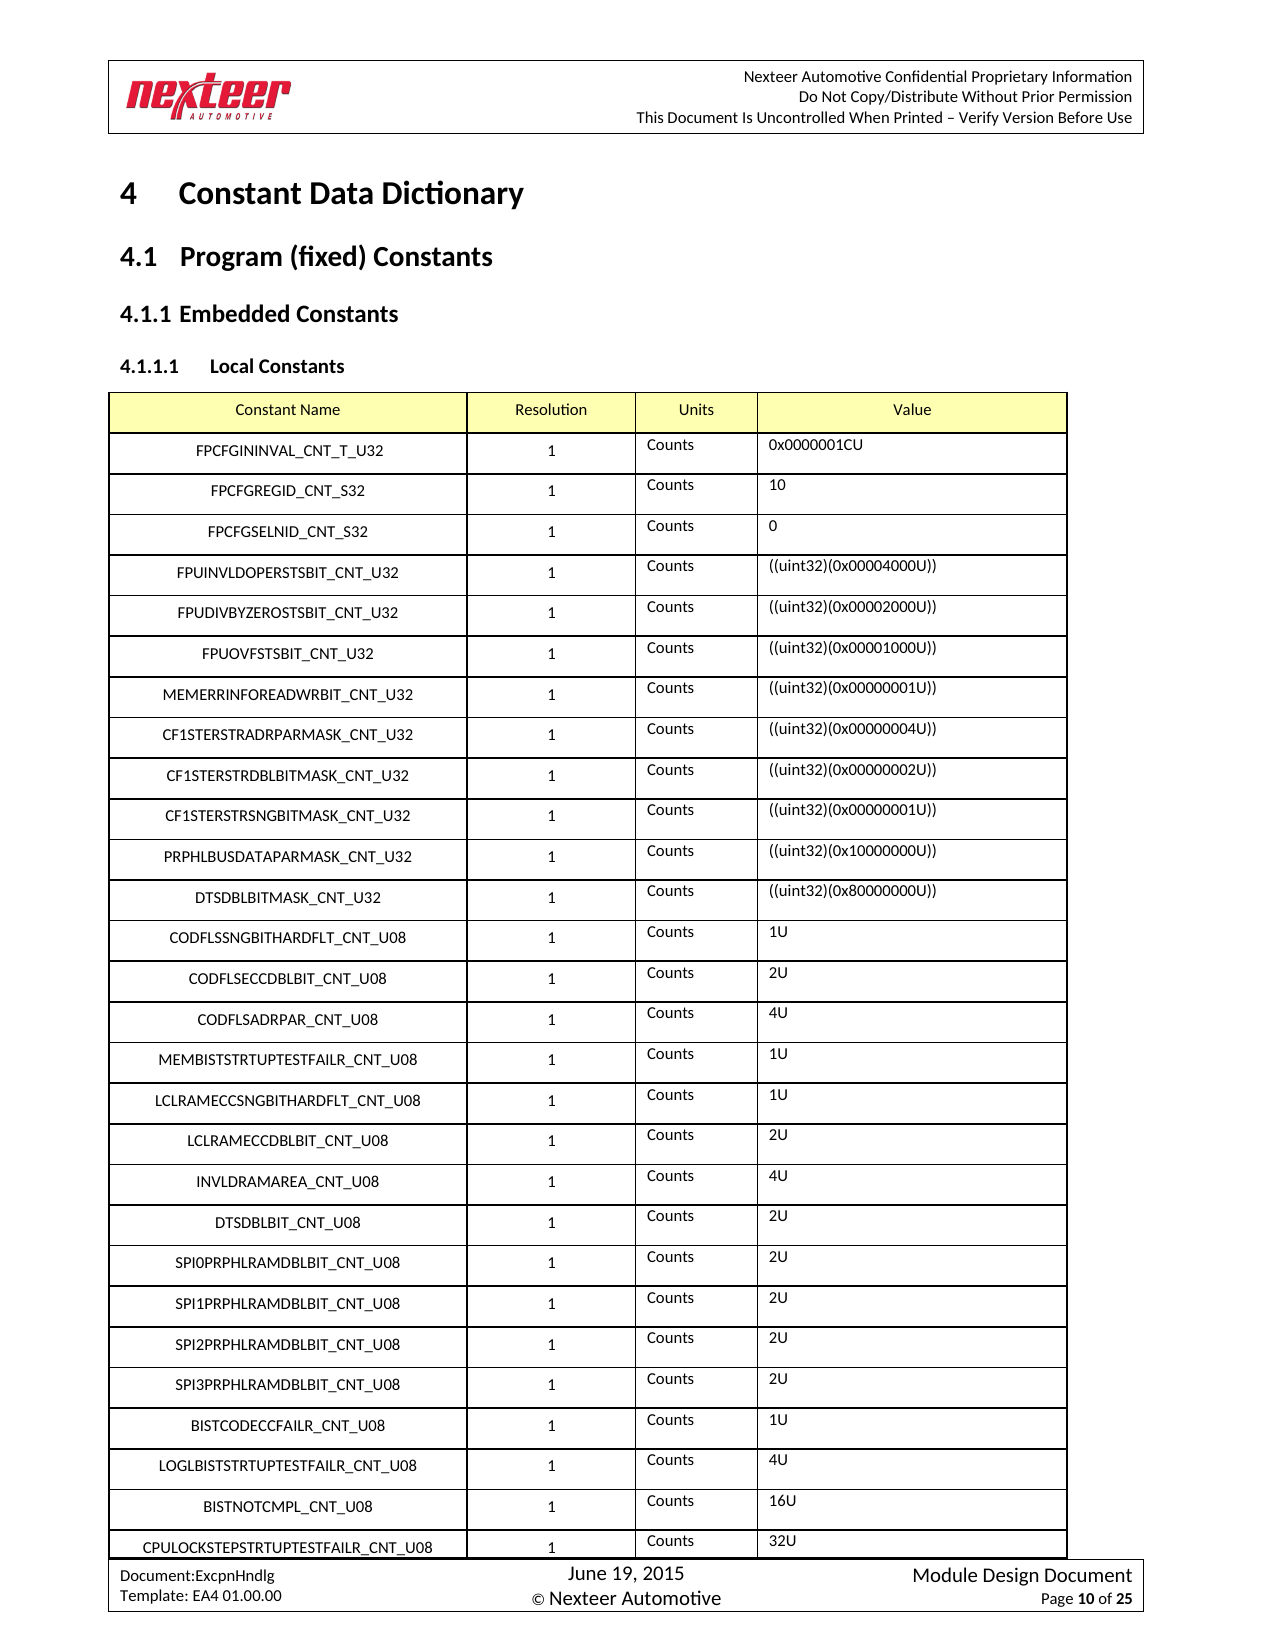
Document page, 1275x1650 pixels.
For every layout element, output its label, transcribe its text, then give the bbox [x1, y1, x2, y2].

table_cell Counts [636, 962, 757, 1001]
table_cell 1 [468, 556, 635, 595]
table_cell CF1STERSTRSNGBITMASK_CNT_U32 [110, 800, 466, 838]
table_cell Counts [636, 1368, 757, 1407]
table_cell 1 [468, 475, 635, 513]
table_cell 1 [468, 515, 635, 554]
table_cell Counts [636, 1043, 757, 1082]
table_cell 1 [468, 1084, 635, 1123]
table_cell Counts [636, 921, 757, 960]
table_cell 2U [758, 962, 1066, 1001]
table_header Value [758, 393, 1066, 432]
table_cell 2U [758, 1125, 1066, 1163]
table_cell 1 [468, 800, 635, 838]
table_cell 10 [758, 475, 1066, 513]
table_cell ((uint32)(0x00000001U)) [758, 800, 1066, 838]
table_cell Counts [636, 434, 757, 473]
table_cell 1 [468, 637, 635, 676]
table_cell 2U [758, 1246, 1066, 1285]
table_cell ((uint32)(0x00000004U)) [758, 718, 1066, 757]
table_cell Counts [636, 1490, 757, 1529]
table_cell MEMBISTSTRTUPTESTFAILR_CNT_U08 [110, 1043, 466, 1082]
table_cell 2U [758, 1206, 1066, 1245]
table_cell Counts [636, 881, 757, 920]
table_cell ((uint32)(0x00000001U)) [758, 678, 1066, 717]
table_cell 32U [758, 1531, 1066, 1557]
table_cell 1 [468, 1125, 635, 1163]
table_cell Counts [636, 840, 757, 879]
table_cell 1 [468, 1043, 635, 1082]
table_cell CF1STERSTRDBLBITMASK_CNT_U32 [110, 759, 466, 798]
table_cell CPULOCKSTEPSTRTUPTESTFAILR_CNT_U08 [110, 1531, 466, 1557]
table_cell INVLDRAMAREA_CNT_U08 [110, 1165, 466, 1204]
table_cell SPI2PRPHLRAMDBLBIT_CNT_U08 [110, 1328, 466, 1367]
table_cell Counts [636, 759, 757, 798]
table_cell ((uint32)(0x00000002U)) [758, 759, 1066, 798]
table_cell 1 [468, 1368, 635, 1407]
table_cell Counts [636, 475, 757, 513]
table_cell Counts [636, 1125, 757, 1163]
table_cell 1 [468, 840, 635, 879]
table_cell 1 [468, 921, 635, 960]
table_cell FPCFGREGID_CNT_S32 [110, 475, 466, 513]
table_cell 2U [758, 1328, 1066, 1367]
table_cell 1 [468, 1165, 635, 1204]
table_header Resolution [468, 393, 635, 432]
table_cell SPI3PRPHLRAMDBLBIT_CNT_U08 [110, 1368, 466, 1407]
table_cell SPI1PRPHLRAMDBLBIT_CNT_U08 [110, 1287, 466, 1326]
table_cell 0x0000001CU [758, 434, 1066, 473]
table_cell LCLRAMECCDBLBIT_CNT_U08 [110, 1125, 466, 1163]
picture [120, 61, 295, 133]
table_cell Counts [636, 800, 757, 838]
table_cell Counts [636, 637, 757, 676]
table_cell 1 [468, 678, 635, 717]
table_cell 1U [758, 921, 1066, 960]
table_cell 4U [758, 1450, 1066, 1488]
table_cell CODFLSADRPAR_CNT_U08 [110, 1003, 466, 1042]
table_cell BISTCODECCFAILR_CNT_U08 [110, 1409, 466, 1448]
table_cell 2U [758, 1287, 1066, 1326]
table_cell MEMERRINFOREADWRBIT_CNT_U32 [110, 678, 466, 717]
table_cell 1 [468, 1206, 635, 1245]
subtitle Program (fixed) Constants [120, 238, 1155, 273]
table_cell ((uint32)(0x10000000U)) [758, 840, 1066, 879]
table_cell DTSDBLBITMASK_CNT_U32 [110, 881, 466, 920]
subtitle Local Constants [120, 354, 1155, 379]
table_cell ((uint32)(0x00002000U)) [758, 596, 1066, 635]
table_cell FPCFGSELNID_CNT_S32 [110, 515, 466, 554]
table_cell CODFLSECCDBLBIT_CNT_U08 [110, 962, 466, 1001]
table_cell 1 [468, 1287, 635, 1326]
table_cell Counts [636, 1084, 757, 1123]
table_cell Counts [636, 1003, 757, 1042]
table_cell Counts [636, 1287, 757, 1326]
table_cell 1 [468, 1003, 635, 1042]
table_cell 1 [468, 881, 635, 920]
table_cell ((uint32)(0x00004000U)) [758, 556, 1066, 595]
table_cell 1 [468, 1246, 635, 1285]
table_cell FPUOVFSTSBIT_CNT_U32 [110, 637, 466, 676]
table_cell ((uint32)(0x80000000U)) [758, 881, 1066, 920]
table_cell Counts [636, 556, 757, 595]
table_cell CF1STERSTRADRPARMASK_CNT_U32 [110, 718, 466, 757]
table_cell 1 [468, 1490, 635, 1529]
table_cell 1 [468, 1450, 635, 1488]
table_cell 1 [468, 1409, 635, 1448]
table_header Units [636, 393, 757, 432]
subtitle Constant Data Dictionary [120, 172, 1155, 213]
table_cell Counts [636, 1165, 757, 1204]
table_cell Counts [636, 678, 757, 717]
table_cell Counts [636, 1328, 757, 1367]
table_cell Counts [636, 1450, 757, 1488]
table_header Constant Name [110, 393, 466, 432]
table_cell 1 [468, 1531, 635, 1557]
table_cell 1 [468, 596, 635, 635]
table_cell BISTNOTCMPL_CNT_U08 [110, 1490, 466, 1529]
table_cell FPCFGININVAL_CNT_T_U32 [110, 434, 466, 473]
table_cell Counts [636, 1409, 757, 1448]
table_cell FPUINVLDOPERSTSBIT_CNT_U32 [110, 556, 466, 595]
table_cell 4U [758, 1165, 1066, 1204]
table_cell Counts [636, 1246, 757, 1285]
table_cell 1 [468, 759, 635, 798]
table_cell Counts [636, 1531, 757, 1557]
table_cell 1 [468, 718, 635, 757]
table_cell 4U [758, 1003, 1066, 1042]
table_cell DTSDBLBIT_CNT_U08 [110, 1206, 466, 1245]
table_cell 1 [468, 962, 635, 1001]
table_cell CODFLSSNGBITHARDFLT_CNT_U08 [110, 921, 466, 960]
table_cell 0 [758, 515, 1066, 554]
table_cell 2U [758, 1368, 1066, 1407]
table_cell 1 [468, 434, 635, 473]
table_cell 1U [758, 1043, 1066, 1082]
table_cell FPUDIVBYZEROSTSBIT_CNT_U32 [110, 596, 466, 635]
table_cell LOGLBISTSTRTUPTESTFAILR_CNT_U08 [110, 1450, 466, 1488]
table_cell 1 [468, 1328, 635, 1367]
table_cell 1U [758, 1409, 1066, 1448]
table_cell Counts [636, 1206, 757, 1245]
table_cell ((uint32)(0x00001000U)) [758, 637, 1066, 676]
subtitle Embedded Constants [120, 298, 1155, 329]
table_cell Counts [636, 596, 757, 635]
table_cell LCLRAMECCSNGBITHARDFLT_CNT_U08 [110, 1084, 466, 1123]
table_cell Counts [636, 515, 757, 554]
table_cell 16U [758, 1490, 1066, 1529]
table_cell SPI0PRPHLRAMDBLBIT_CNT_U08 [110, 1246, 466, 1285]
table_cell 1U [758, 1084, 1066, 1123]
table_cell Counts [636, 718, 757, 757]
table_cell PRPHLBUSDATAPARMASK_CNT_U32 [110, 840, 466, 879]
